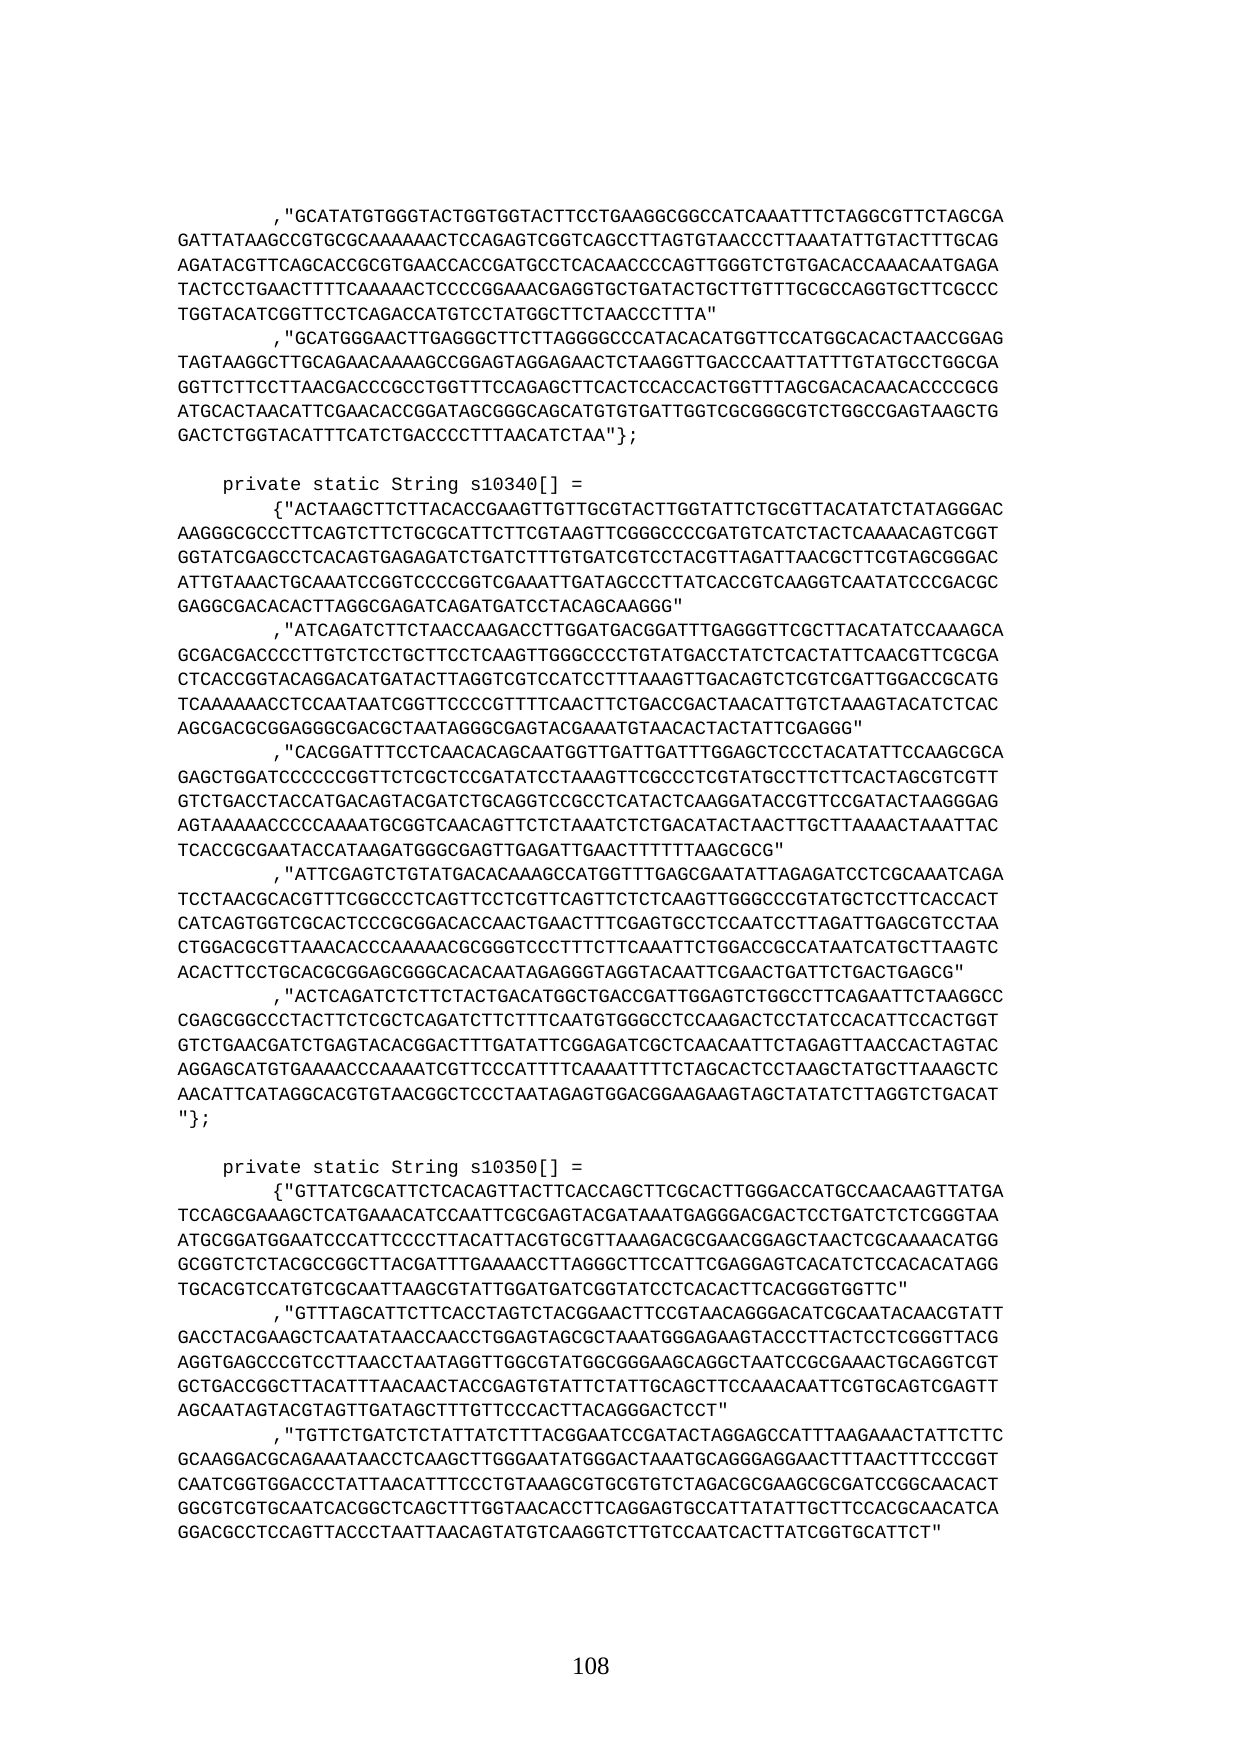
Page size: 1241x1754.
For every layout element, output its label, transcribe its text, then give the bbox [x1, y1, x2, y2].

text ,"ATCAGATCTTCTAACCAAGACCTTGGATGACGGATTTGAGGGTTCGCTTACATATCCAAAGCAGCGACGACCCCTTGTCTCCTGCTTCCTCAAGTTGGGCCCCTGTATGACCTATCTCACTATTCAACGTTCGCGACTCACCGGTACAGGACATGATACTTAGGTCGTCCATCCTTTAAAGTTGACAGTCTCGTCGATTGGACCGCATGTCAAAAAACCTCCAATAATCGGTTCCCCGTTTTCAACTTCTGACCGACTAACATTGTCTAAAGTACATCTCACAGCGACGCGGAGGGCGACGCTAATAGGGCGAGTACGAAATGTAACACTACTATTCGAGGG" [177, 621, 1004, 740]
text ,"GCATGGGAACTTGAGGGCTTCTTAGGGGCCCATACACATGGTTCCATGGCACACTAACCGGAGTAGTAAGGCTTGCAGAACAAAAGCCGGAGTAGGAGAACTCTAAGGTTGACCCAATTATTTGTATGCCTGGCGAGGTTCTTCCTTAACGACCCGCCTGGTTTCCAGAGCTTCACTCCACCACTGGTTTAGCGACACAACACCCCGCGATGCACTAACATTCGAACACCGGATAGCGGGCAGCATGTGTGATTGGTCGCGGGCGTCTGGCCGAGTAAGCTGGACTCTGGTACATTTCATCTGACCCCTTTAACATCTAA"}; [177, 329, 1004, 447]
text ,"TGTTCTGATCTCTATTATCTTTACGGAATCCGATACTAGGAGCCATTTAAGAAACTATTCTTCGCAAGGACGCAGAAATAACCTCAAGCTTGGGAATATGGGACTAAATGCAGGGAGGAACTTTAACTTTCCCGGTCAATCGGTGGACCCTATTAACATTTCCCTGTAAAGCGTGCGTGTCTAGACGCGAAGCGCGATCCGGCAACACTGGCGTCGTGCAATCACGGCTCAGCTTTGGTAACACCTTCAGGAGTGCCATTATATTGCTTCCACGCAACATCAGGACGCCTCCAGTTACCCTAATTAACAGTATGTCAAGGTCTTGTCCAATCACTTATCGGTGCATTCT" [177, 1426, 1004, 1544]
text ,"ATTCGAGTCTGTATGACACAAAGCCATGGTTTGAGCGAATATTAGAGATCCTCGCAAATCAGATCCTAACGCACGTTTCGGCCCTCAGTTCCTCGTTCAGTTCTCTCAAGTTGGGCCCGTATGCTCCTTCACCACTCATCAGTGGTCGCACTCCCGCGGACACCAACTGAACTTTCGAGTGCCTCCAATCCTTAGATTGAGCGTCCTAACTGGACGCGTTAAACACCCAAAAACGCGGGTCCCTTTCTTCAAATTCTGGACCGCCATAATCATGCTTAAGTCACACTTCCTGCACGCGGAGCGGGCACACAATAGAGGGTAGGTACAATTCGAACTGATTCTGACTGAGCG" [177, 865, 1004, 984]
text private static String s10340[] = [177, 475, 1004, 496]
text ,"CACGGATTTCCTCAACACAGCAATGGTTGATTGATTTGGAGCTCCCTACATATTCCAAGCGCAGAGCTGGATCCCCCCGGTTCTCGCTCCGATATCCTAAAGTTCGCCCTCGTATGCCTTCTTCACTAGCGTCGTTGTCTGACCTACCATGACAGTACGATCTGCAGGTCCGCCTCATACTCAAGGATACCGTTCCGATACTAAGGGAGAGTAAAAACCCCCAAAATGCGGTCAACAGTTCTCTAAATCTCTGACATACTAACTTGCTTAAAACTAAATTACTCACCGCGAATACCATAAGATGGGCGAGTTGAGATTGAACTTTTTTAAGCGCG" [177, 743, 1004, 862]
text private static String s10350[] = [177, 1157, 1004, 1179]
text {"GTTATCGCATTCTCACAGTTACTTCACCAGCTTCGCACTTGGGACCATGCCAACAAGTTATGATCCAGCGAAAGCTCATGAAACATCCAATTCGCGAGTACGATAAATGAGGGACGACTCCTGATCTCTCGGGTAAATGCGGATGGAATCCCATTCCCCTTACATTACGTGCGTTAAAGACGCGAACGGAGCTAACTCGCAAAACATGGGCGGTCTCTACGCCGGCTTACGATTTGAAAACCTTAGGGCTTCCATTCGAGGAGTCACATCTCCACACATAGGTGCACGTCCATGTCGCAATTAAGCGTATTGGATGATCGGTATCCTCACACTTCACGGGTGGTTC" [177, 1182, 1004, 1301]
text {"ACTAAGCTTCTTACACCGAAGTTGTTGCGTACTTGGTATTCTGCGTTACATATCTATAGGGACAAGGGCGCCCTTCAGTCTTCTGCGCATTCTTCGTAAGTTCGGGCCCCGATGTCATCTACTCAAAACAGTCGGTGGTATCGAGCCTCACAGTGAGAGATCTGATCTTTGTGATCGTCCTACGTTAGATTAACGCTTCGTAGCGGGACATTGTAAACTGCAAATCCGGTCCCCGGTCGAAATTGATAGCCCTTATCACCGTCAAGGTCAATATCCCGACGCGAGGCGACACACTTAGGCGAGATCAGATGATCCTACAGCAAGGG" [177, 499, 1004, 618]
text ,"GCATATGTGGGTACTGGTGGTACTTCCTGAAGGCGGCCATCAAATTTCTAGGCGTTCTAGCGAGATTATAAGCCGTGCGCAAAAAACTCCAGAGTCGGTCAGCCTTAGTGTAACCCTTAAATATTGTACTTTGCAGAGATACGTTCAGCACCGCGTGAACCACCGATGCCTCACAACCCCAGTTGGGTCTGTGACACCAAACAATGAGATACTCCTGAACTTTTCAAAAACTCCCCGGAAACGAGGTGCTGATACTGCTTGTTTGCGCCAGGTGCTTCGCCCTGGTACATCGGTTCCTCAGACCATGTCCTATGGCTTCTAACCCTTTA" [177, 207, 1004, 326]
text ,"ACTCAGATCTCTTCTACTGACATGGCTGACCGATTGGAGTCTGGCCTTCAGAATTCTAAGGCCCGAGCGGCCCTACTTCTCGCTCAGATCTTCTTTCAATGTGGGCCTCCAAGACTCCTATCCACATTCCACTGGTGTCTGAACGATCTGAGTACACGGACTTTGATATTCGGAGATCGCTCAACAATTCTAGAGTTAACCACTAGTACAGGAGCATGTGAAAACCCAAAATCGTTCCCATTTTCAAAATTTTCTAGCACTCCTAAGCTATGCTTAAAGCTCAACATTCATAGGCACGTGTAACGGCTCCCTAATAGAGTGGACGGAAGAAGTAGCTATATCTTAGGTCTGACAT"}; [177, 987, 1004, 1130]
text ,"GTTTAGCATTCTTCACCTAGTCTACGGAACTTCCGTAACAGGGACATCGCAATACAACGTATTGACCTACGAAGCTCAATATAACCAACCTGGAGTAGCGCTAAATGGGAGAAGTACCCTTACTCCTCGGGTTACGAGGTGAGCCCGTCCTTAACCTAATAGGTTGGCGTATGGCGGGAAGCAGGCTAATCCGCGAAACTGCAGGTCGTGCTGACCGGCTTACATTTAACAACTACCGAGTGTATTCTATTGCAGCTTCCAAACAATTCGTGCAGTCGAGTTAGCAATAGTACGTAGTTGATAGCTTTGTTCCCACTTACAGGGACTCCT" [177, 1304, 1004, 1422]
